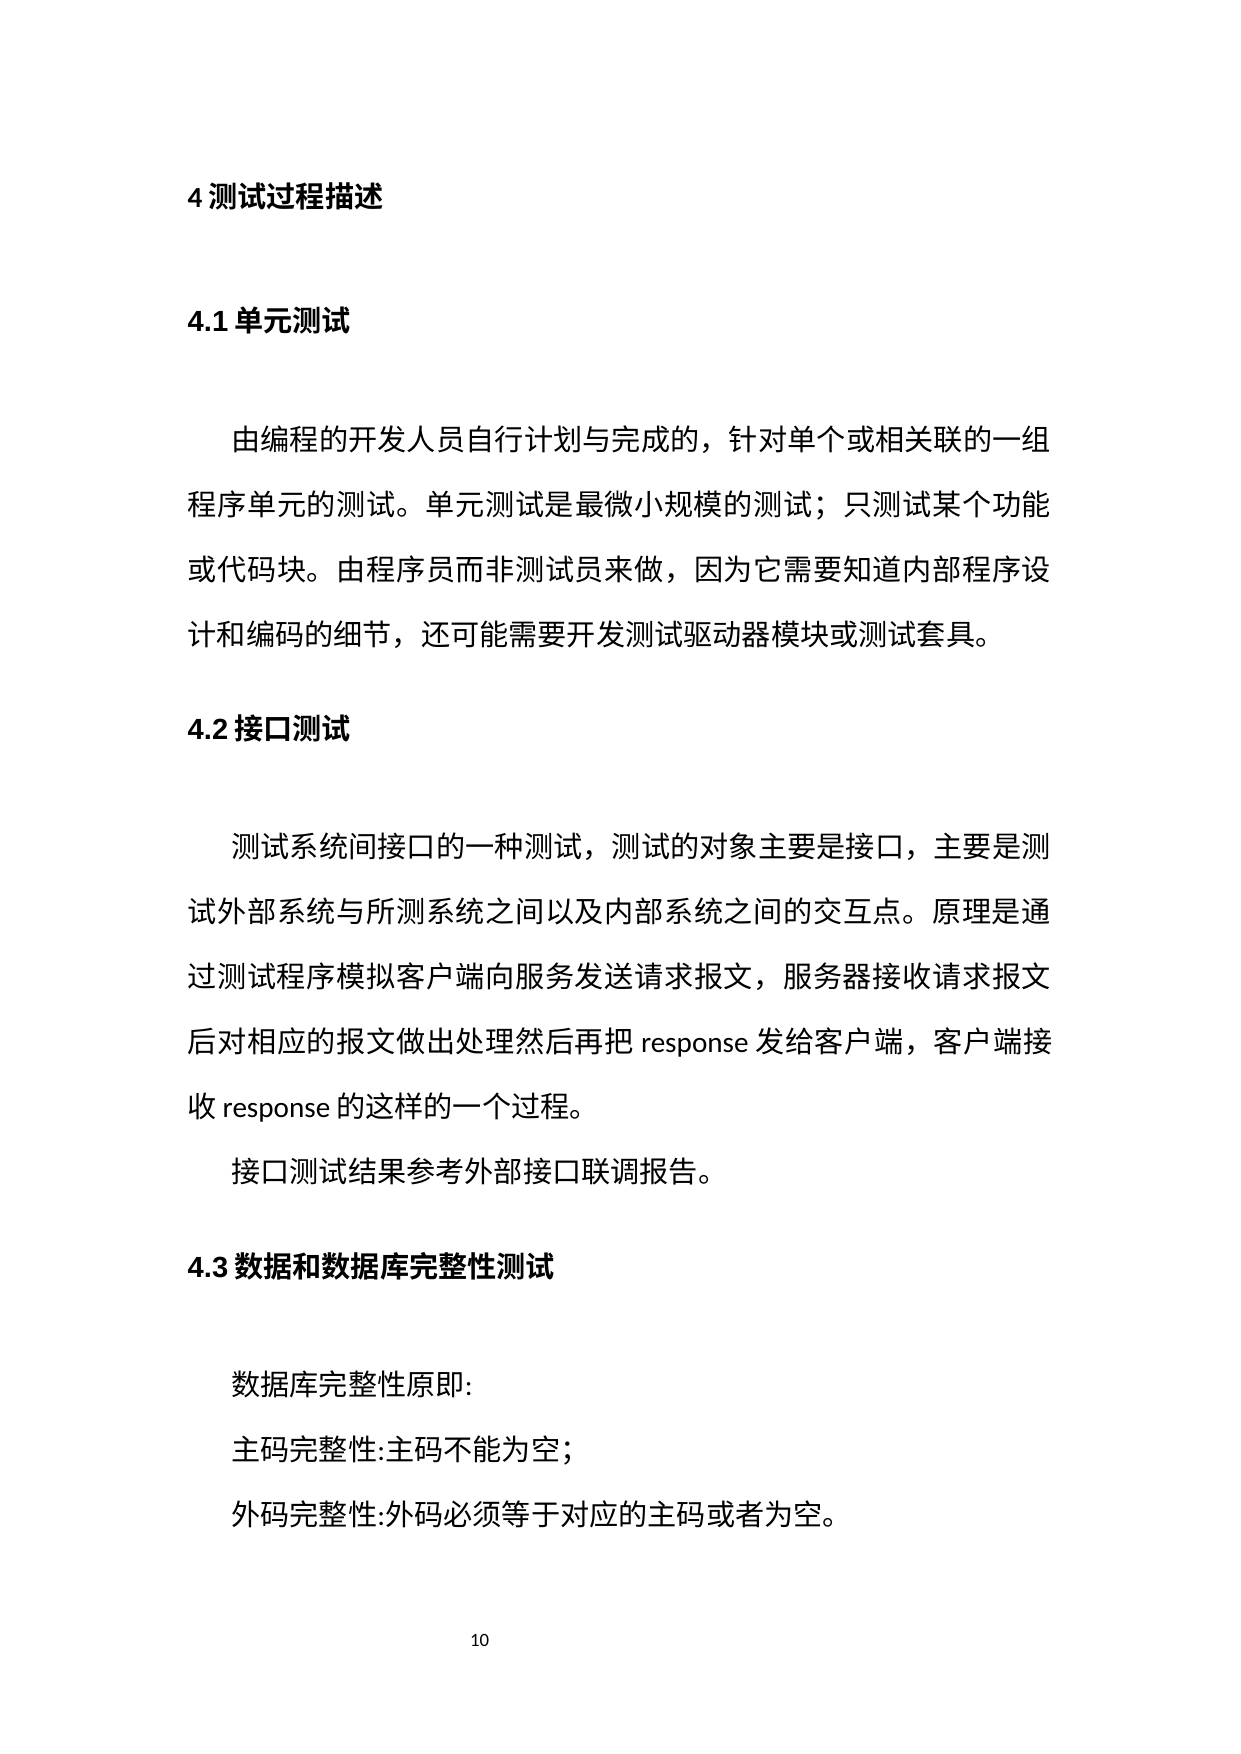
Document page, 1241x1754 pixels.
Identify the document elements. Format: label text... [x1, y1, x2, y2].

subtitle 4.2接口测试 [187, 694, 1053, 759]
subtitle 4测试过程描述 [187, 162, 1053, 227]
text 接口测试结果参考外部接口联调报告。 [187, 1138, 1053, 1203]
text 主码完整性:主码不能为空； [187, 1415, 1053, 1480]
text 数据库完整性原即: [187, 1350, 1053, 1415]
text 由编程的开发人员自行计划与完成的，针对单个或相关联的一组程序单元的测试。单元测试是最微小规模的测试；只测试某个功能或代码块。由程序员而非测试员来做，因为它需要知道内部程序设计和编码的细节，还可能需要开发测试驱动器模块或测试套具。 [187, 405, 1053, 665]
text 测试系统间接口的一种测试，测试的对象主要是接口，主要是测试外部系统与所测系统之间以及内部系统之间的交互点。原理是通过测试程序模拟客户端向服务发送请求报文，服务器接收请求报文后对相应的报文做出处理然后再把response发给客户端，客户端接收response的这样的一个过程。 [187, 813, 1053, 1138]
text 外码完整性:外码必须等于对应的主码或者为空。 [187, 1480, 1053, 1545]
subtitle 4.1单元测试 [187, 287, 1053, 352]
subtitle 4.3数据和数据库完整性测试 [187, 1232, 1053, 1297]
